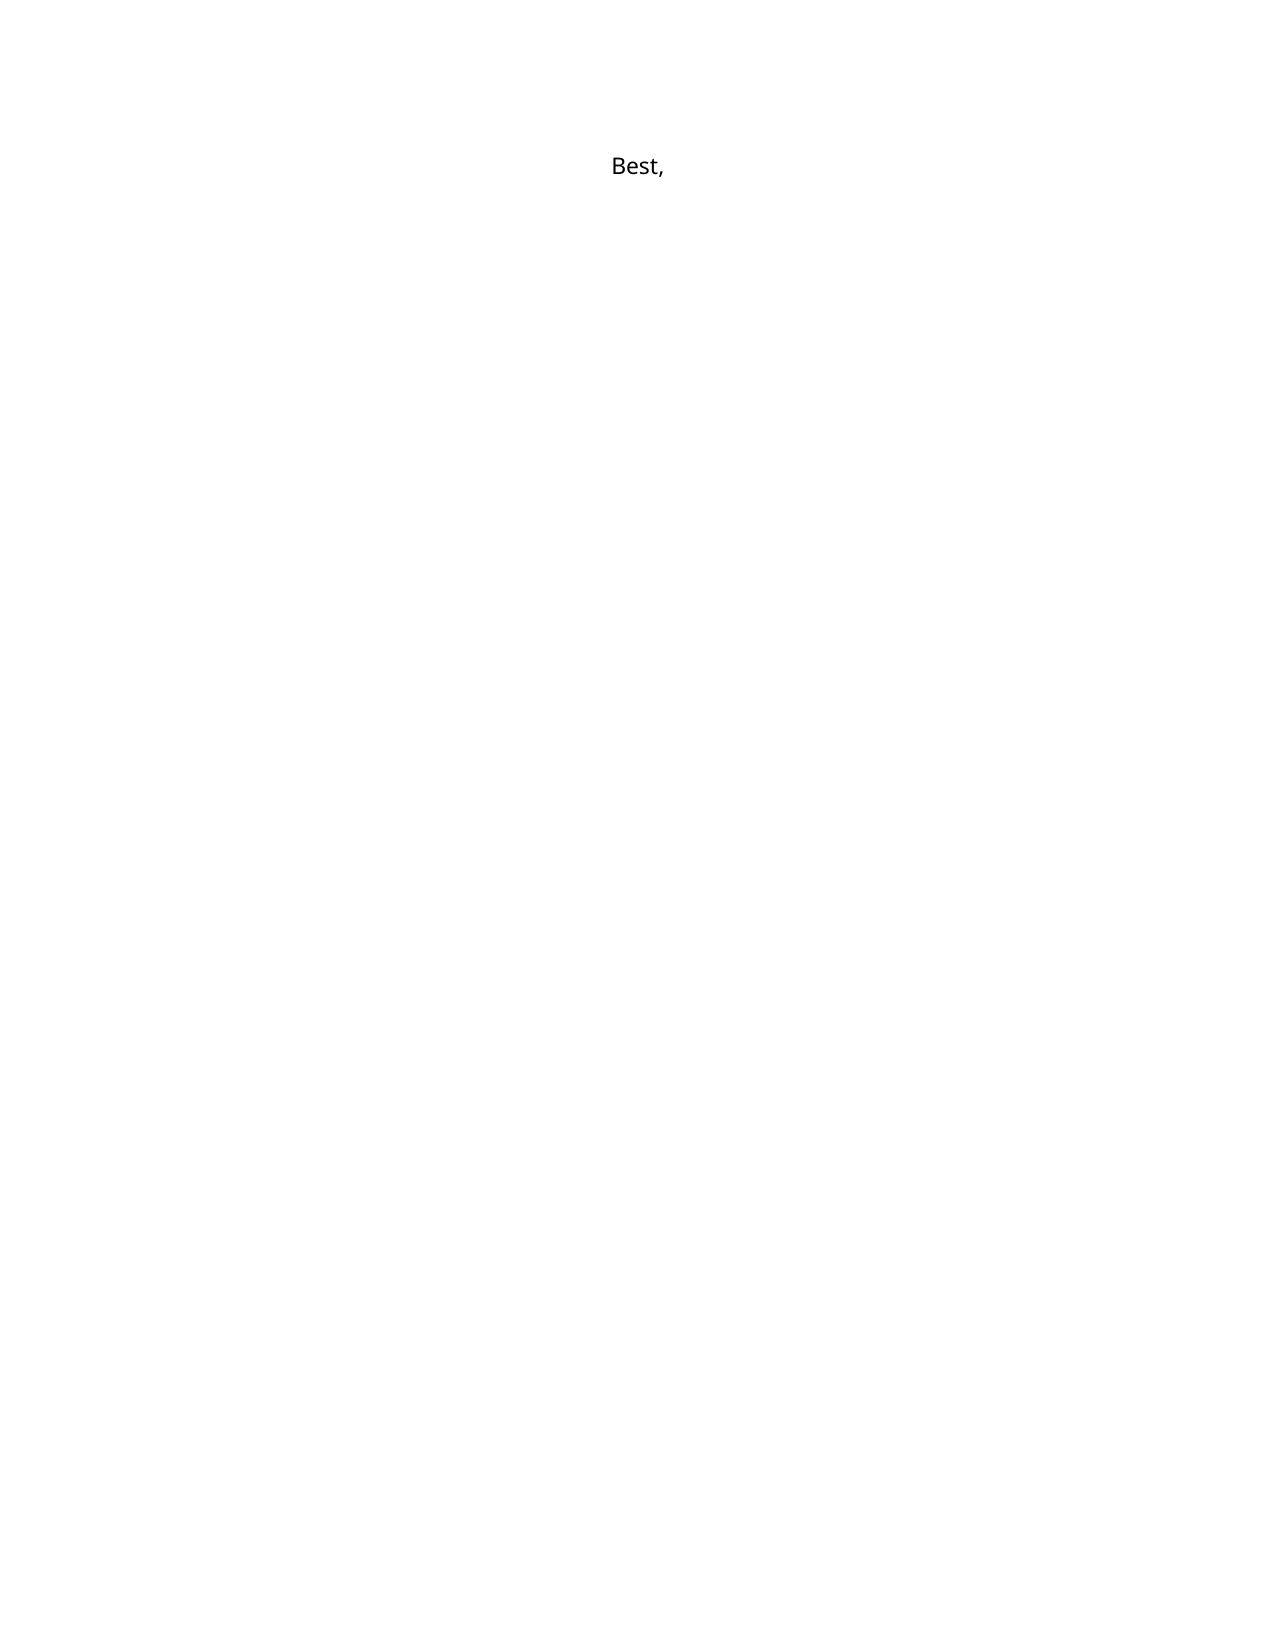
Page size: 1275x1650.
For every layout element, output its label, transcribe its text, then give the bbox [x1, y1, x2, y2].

text Best, [150, 150, 1125, 181]
